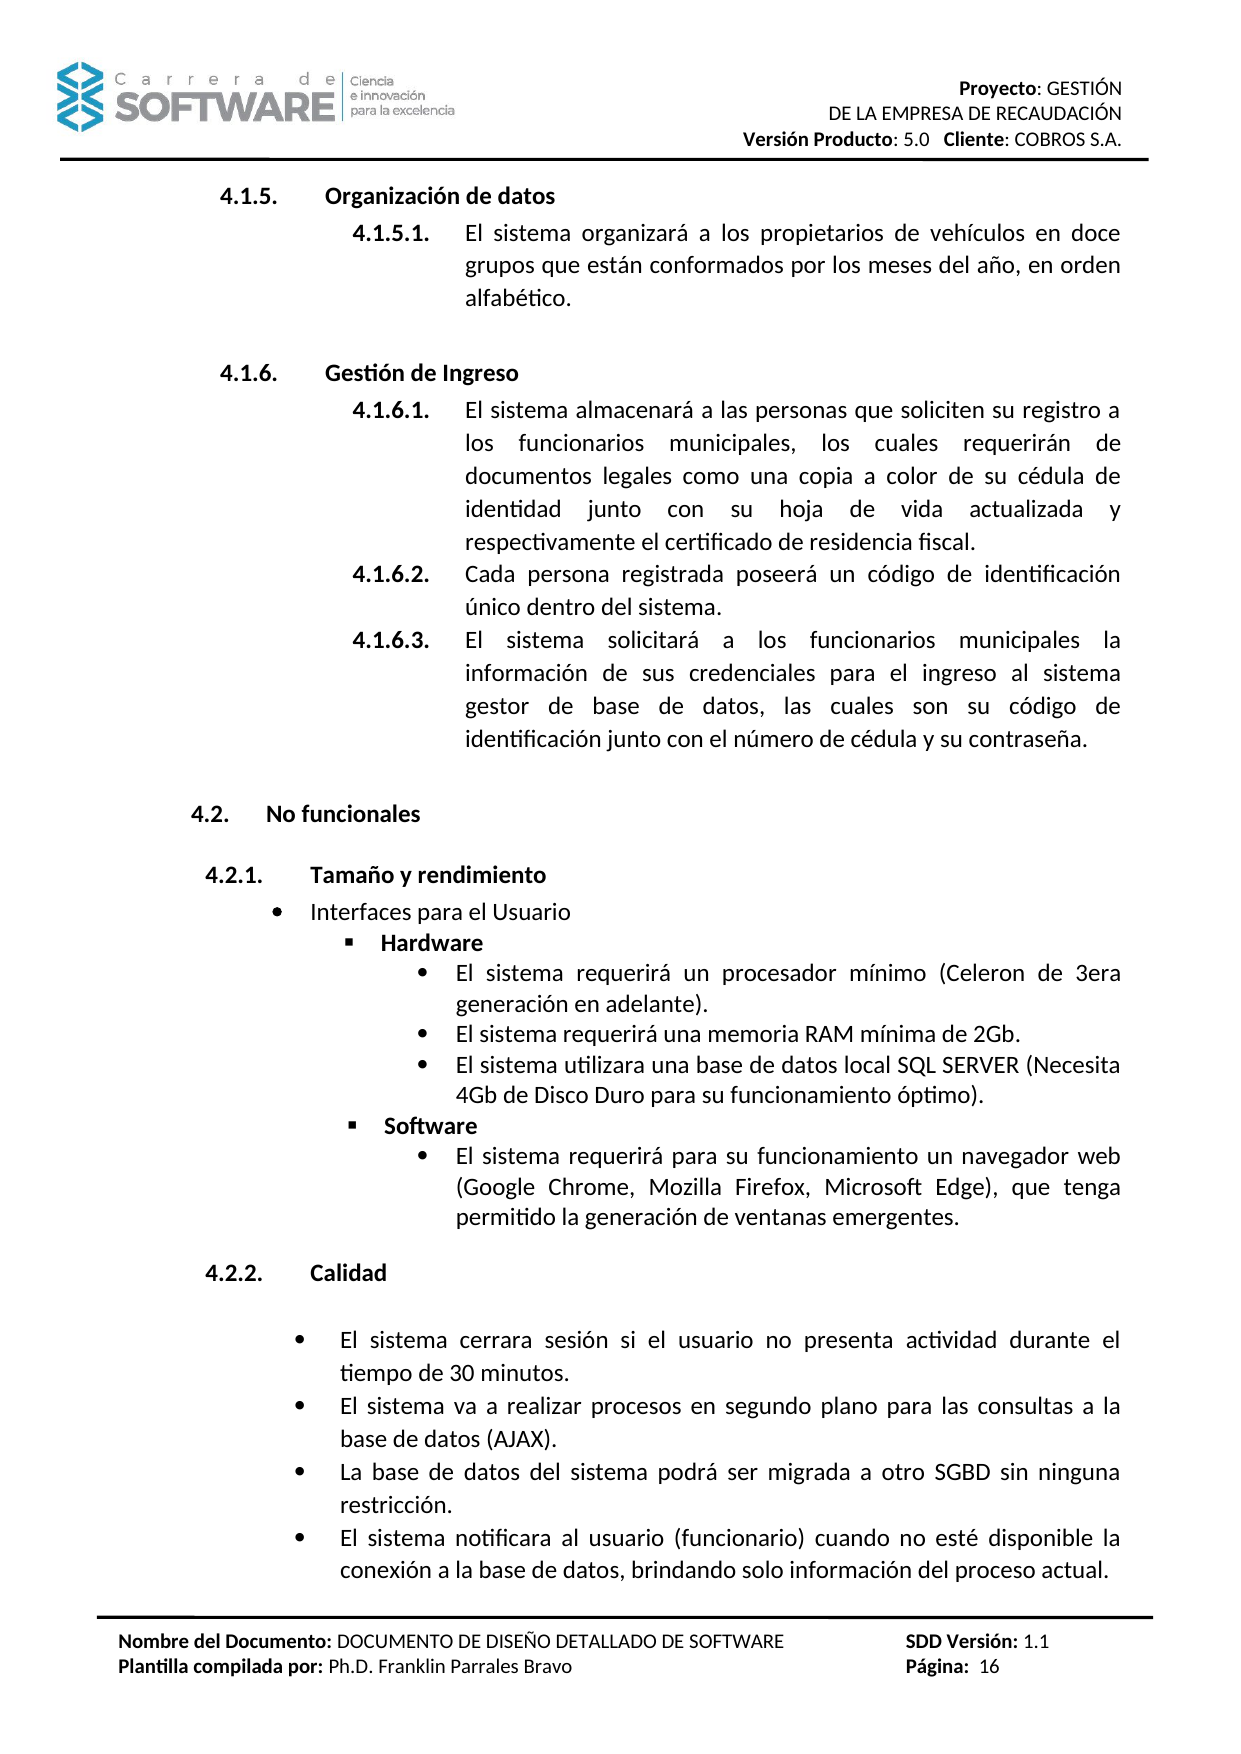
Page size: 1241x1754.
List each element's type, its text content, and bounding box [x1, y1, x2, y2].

subtitle No funcionales [191, 798, 1122, 828]
list El sistema cerrara sesión si el usuario no presenta actividad durante el tiempo de 30 minutos. [295, 1324, 1122, 1388]
list El sistema requerirá un procesador mínimo (Celeron de 3era generación en adelante). [418, 957, 1122, 1018]
list Cada persona registrada poseerá un código de identificación único dentro del sistema. [352, 558, 1122, 622]
list El sistema organizará a los propietarios de vehículos en doce grupos que están conformados por los meses del año, en orden alfabético. [352, 217, 1122, 313]
list El sistema almacenará a las personas que soliciten su registro a los funcionarios municipales, los cuales requerirán de documentos legales como una copia a color de su cédula de identidad junto con su hoja de vida actualizada y respectivamente el certificado de residencia fiscal. [352, 394, 1122, 556]
list El sistema solicitará a los funcionarios municipales la información de sus credenciales para el ingreso al sistema gestor de base de datos, las cuales son su código de identificación junto con el número de cédula y su contraseña. [352, 624, 1122, 754]
list La base de datos del sistema podrá ser migrada a otro SGBD sin ninguna restricción. [295, 1456, 1122, 1519]
subtitle Gestión de Ingreso [220, 357, 1122, 388]
list El sistema utilizara una base de datos local SQL SERVER (Necesita 4Gb de Disco Duro para su funcionamiento óptimo). [418, 1049, 1122, 1110]
list El sistema notificara al usuario (funcionario) cuando no esté disponible la conexión a la base de datos, brindando solo información del proceso actual. [295, 1522, 1122, 1585]
list El sistema requerirá una memoria RAM mínima de 2Gb. [418, 1018, 1122, 1049]
subtitle Tamaño y rendimiento [205, 859, 1122, 890]
list Software [346, 1110, 1122, 1140]
subtitle Calidad [205, 1257, 1122, 1287]
list El sistema va a realizar procesos en segundo plano para las consultas a la base de datos (AJAX). [295, 1390, 1122, 1453]
list Hardware [343, 927, 1122, 957]
subtitle Organización de datos [220, 180, 1122, 211]
list Interfaces para el Usuario [273, 896, 1122, 927]
list El sistema requerirá para su funcionamiento un navegador web (Google Chrome, Mozilla Firefox, Microsoft Edge), que tenga permitido la generación de ventanas emergentes. [418, 1140, 1122, 1232]
picture [46, 46, 461, 154]
